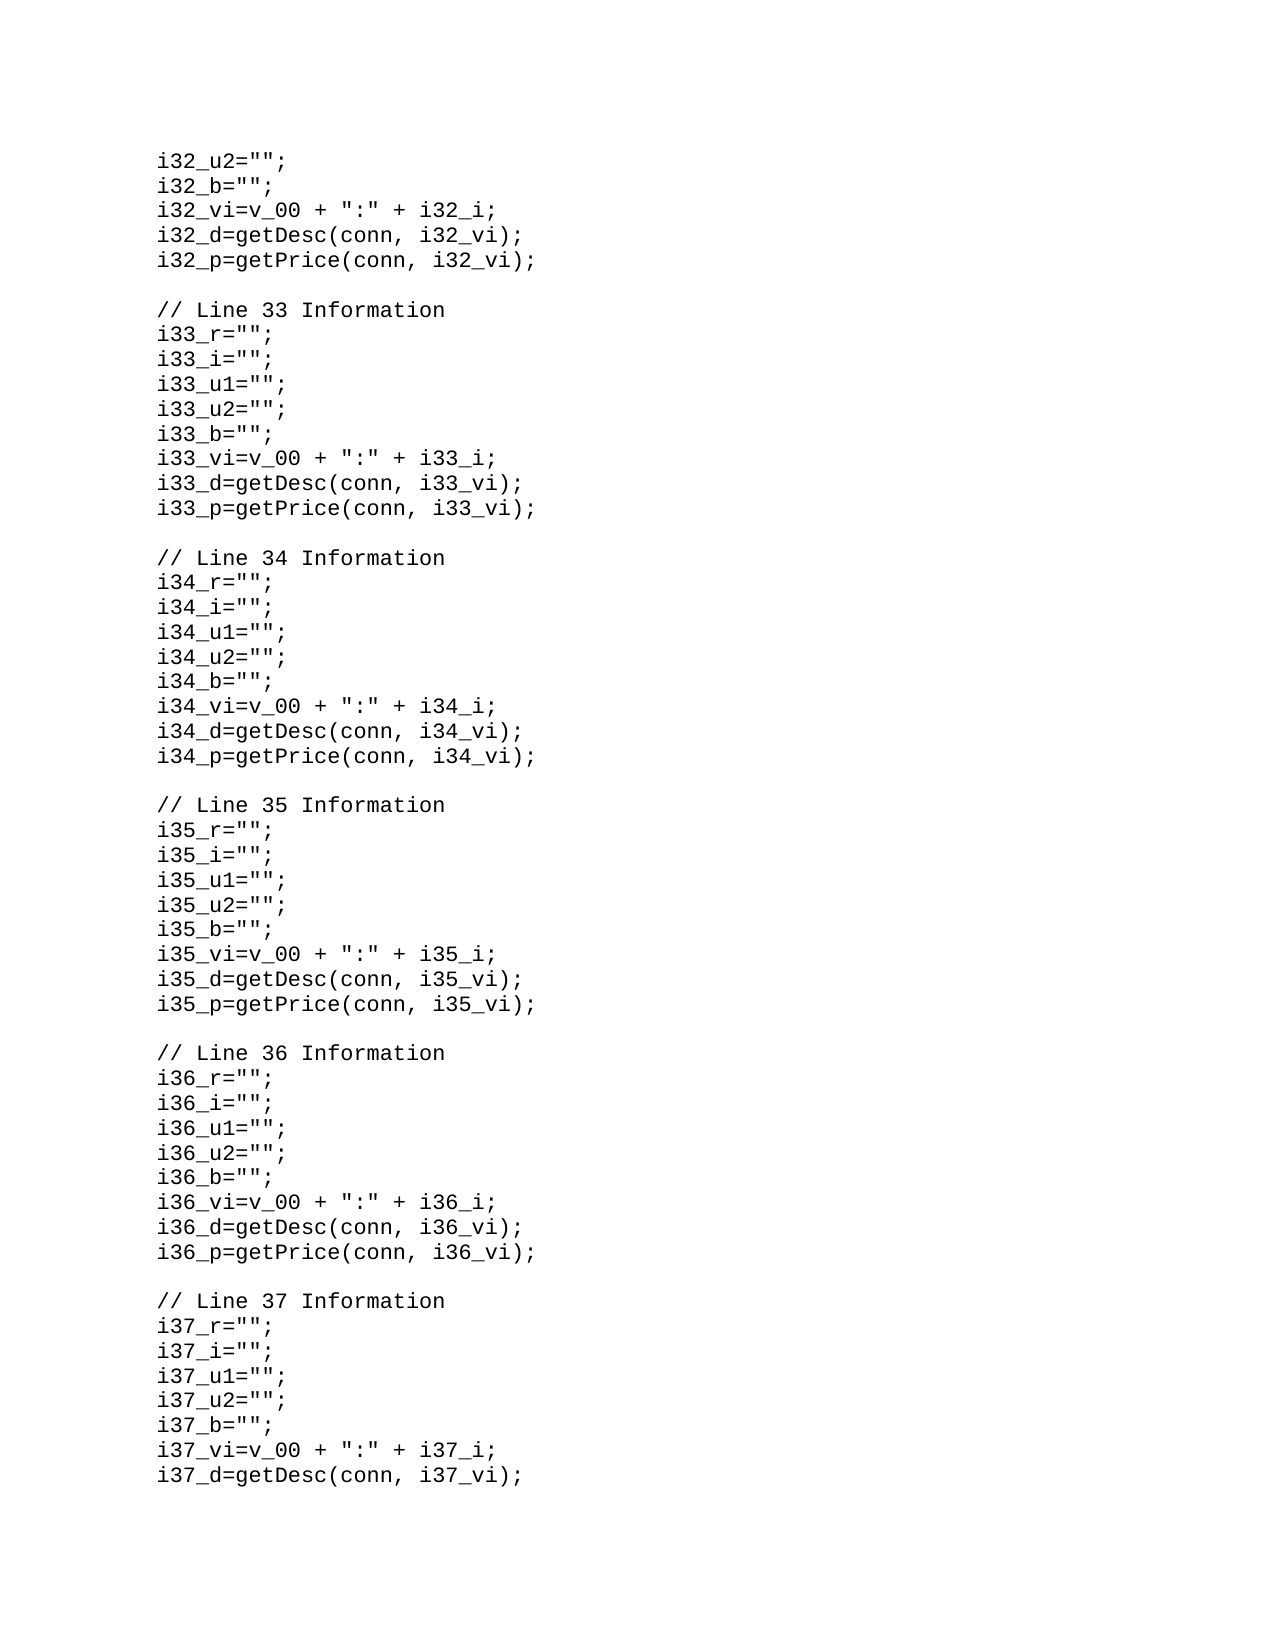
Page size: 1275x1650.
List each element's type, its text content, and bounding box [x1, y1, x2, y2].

text i37_r=""; [156, 1315, 1118, 1340]
text i33_d=getDesc(conn, i33_vi); [156, 472, 1118, 497]
text i34_u1=""; [156, 621, 1118, 646]
text i36_u2=""; [156, 1142, 1118, 1166]
text i32_b=""; [156, 175, 1118, 199]
text i36_b=""; [156, 1166, 1118, 1191]
text i35_p=getPrice(conn, i35_vi); [156, 993, 1118, 1018]
text i35_u2=""; [156, 894, 1118, 918]
text i33_r=""; [156, 323, 1118, 348]
text i37_b=""; [156, 1414, 1118, 1439]
text i37_i=""; [156, 1340, 1118, 1365]
text i34_p=getPrice(conn, i34_vi); [156, 745, 1118, 770]
text i33_b=""; [156, 423, 1118, 447]
text i32_u2=""; [156, 150, 1118, 175]
text i34_d=getDesc(conn, i34_vi); [156, 720, 1118, 745]
text i33_u1=""; [156, 373, 1118, 398]
text i32_d=getDesc(conn, i32_vi); [156, 224, 1118, 249]
text i35_vi=v_00 + ":" + i35_i; [156, 943, 1118, 968]
text i36_i=""; [156, 1092, 1118, 1117]
text i36_r=""; [156, 1067, 1118, 1092]
text i37_u2=""; [156, 1389, 1118, 1414]
text i35_d=getDesc(conn, i35_vi); [156, 968, 1118, 993]
text i32_vi=v_00 + ":" + i32_i; [156, 199, 1118, 224]
text // Line 34 Information [156, 547, 1118, 571]
text i33_vi=v_00 + ":" + i33_i; [156, 447, 1118, 472]
text i36_u1=""; [156, 1117, 1118, 1142]
text i36_vi=v_00 + ":" + i36_i; [156, 1191, 1118, 1216]
text i36_d=getDesc(conn, i36_vi); [156, 1216, 1118, 1241]
text i36_p=getPrice(conn, i36_vi); [156, 1241, 1118, 1266]
text i33_p=getPrice(conn, i33_vi); [156, 497, 1118, 522]
text i34_u2=""; [156, 646, 1118, 671]
text i37_u1=""; [156, 1365, 1118, 1389]
text i37_vi=v_00 + ":" + i37_i; [156, 1439, 1118, 1464]
text // Line 33 Information [156, 299, 1118, 323]
text i37_d=getDesc(conn, i37_vi); [156, 1464, 1118, 1489]
text // Line 36 Information [156, 1042, 1118, 1067]
text i33_u2=""; [156, 398, 1118, 423]
text // Line 37 Information [156, 1290, 1118, 1315]
text i34_r=""; [156, 571, 1118, 596]
text i35_u1=""; [156, 869, 1118, 894]
text i34_i=""; [156, 596, 1118, 621]
text i34_vi=v_00 + ":" + i34_i; [156, 695, 1118, 720]
text i35_i=""; [156, 844, 1118, 869]
text i32_p=getPrice(conn, i32_vi); [156, 249, 1118, 274]
text i35_b=""; [156, 918, 1118, 943]
text // Line 35 Information [156, 794, 1118, 819]
text i33_i=""; [156, 348, 1118, 373]
text i34_b=""; [156, 671, 1118, 695]
text i35_r=""; [156, 819, 1118, 844]
